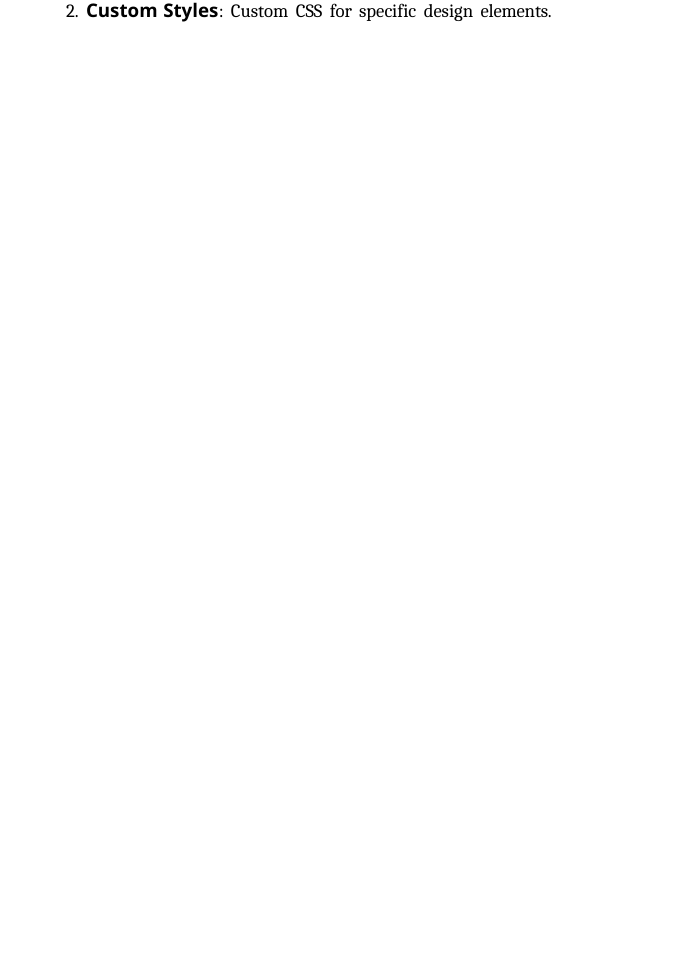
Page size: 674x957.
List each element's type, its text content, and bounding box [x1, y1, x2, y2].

list Custom Styles: Custom CSS for specific design elements. [66, 0, 629, 22]
